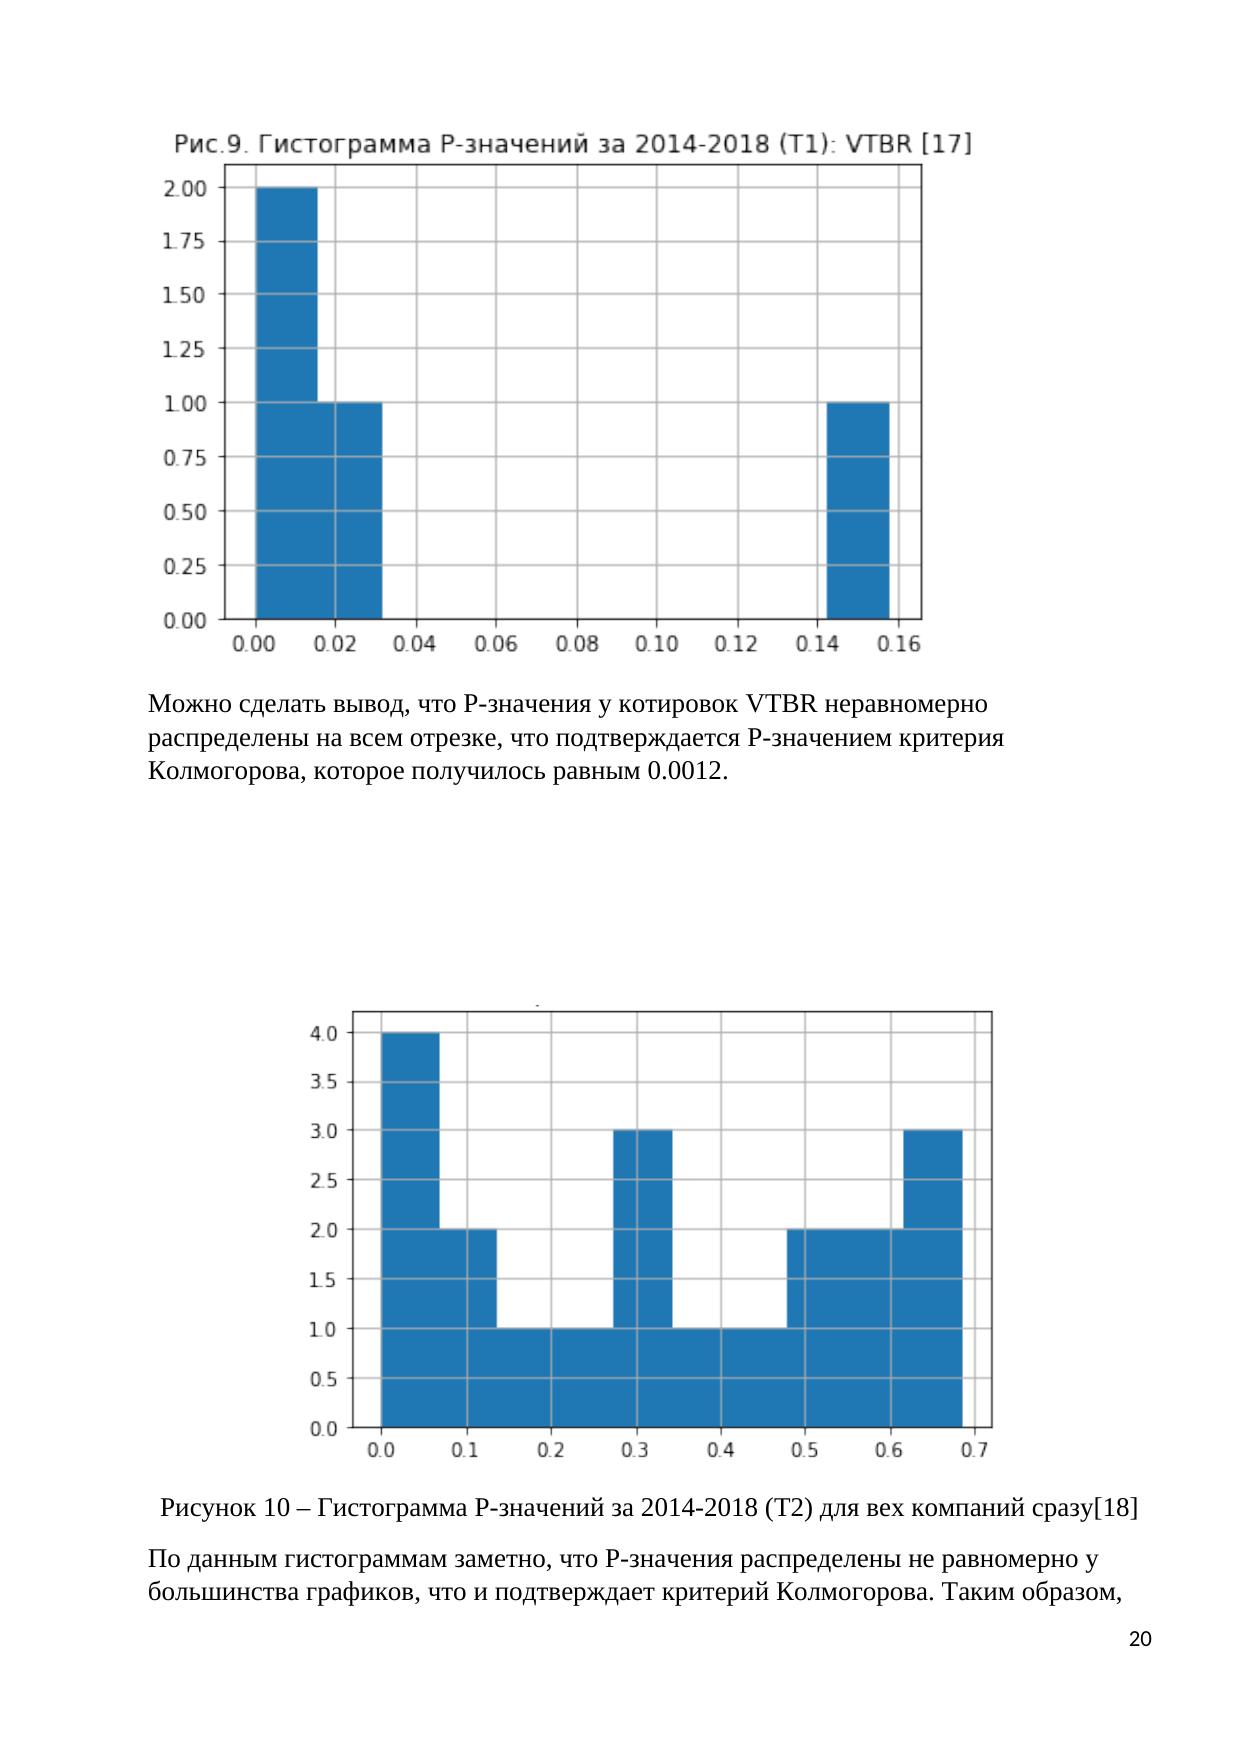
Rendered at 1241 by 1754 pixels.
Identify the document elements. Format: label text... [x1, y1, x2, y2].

picture [295, 1005, 1005, 1473]
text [148, 1542, 1152, 1606]
text Рисунок 10 – Гистограмма Р-значений за 2014-2018 (T2) для вех компаний сразу[18] [148, 1492, 1152, 1523]
text Можно сделать вывод, что Р-значения у котировок VTBR неравномерно распределены на всем отрезке, что подтверждается Р-значением критерия Колмогорова, которое получилось равным 0.0012. [148, 687, 1152, 785]
picture [147, 118, 986, 669]
